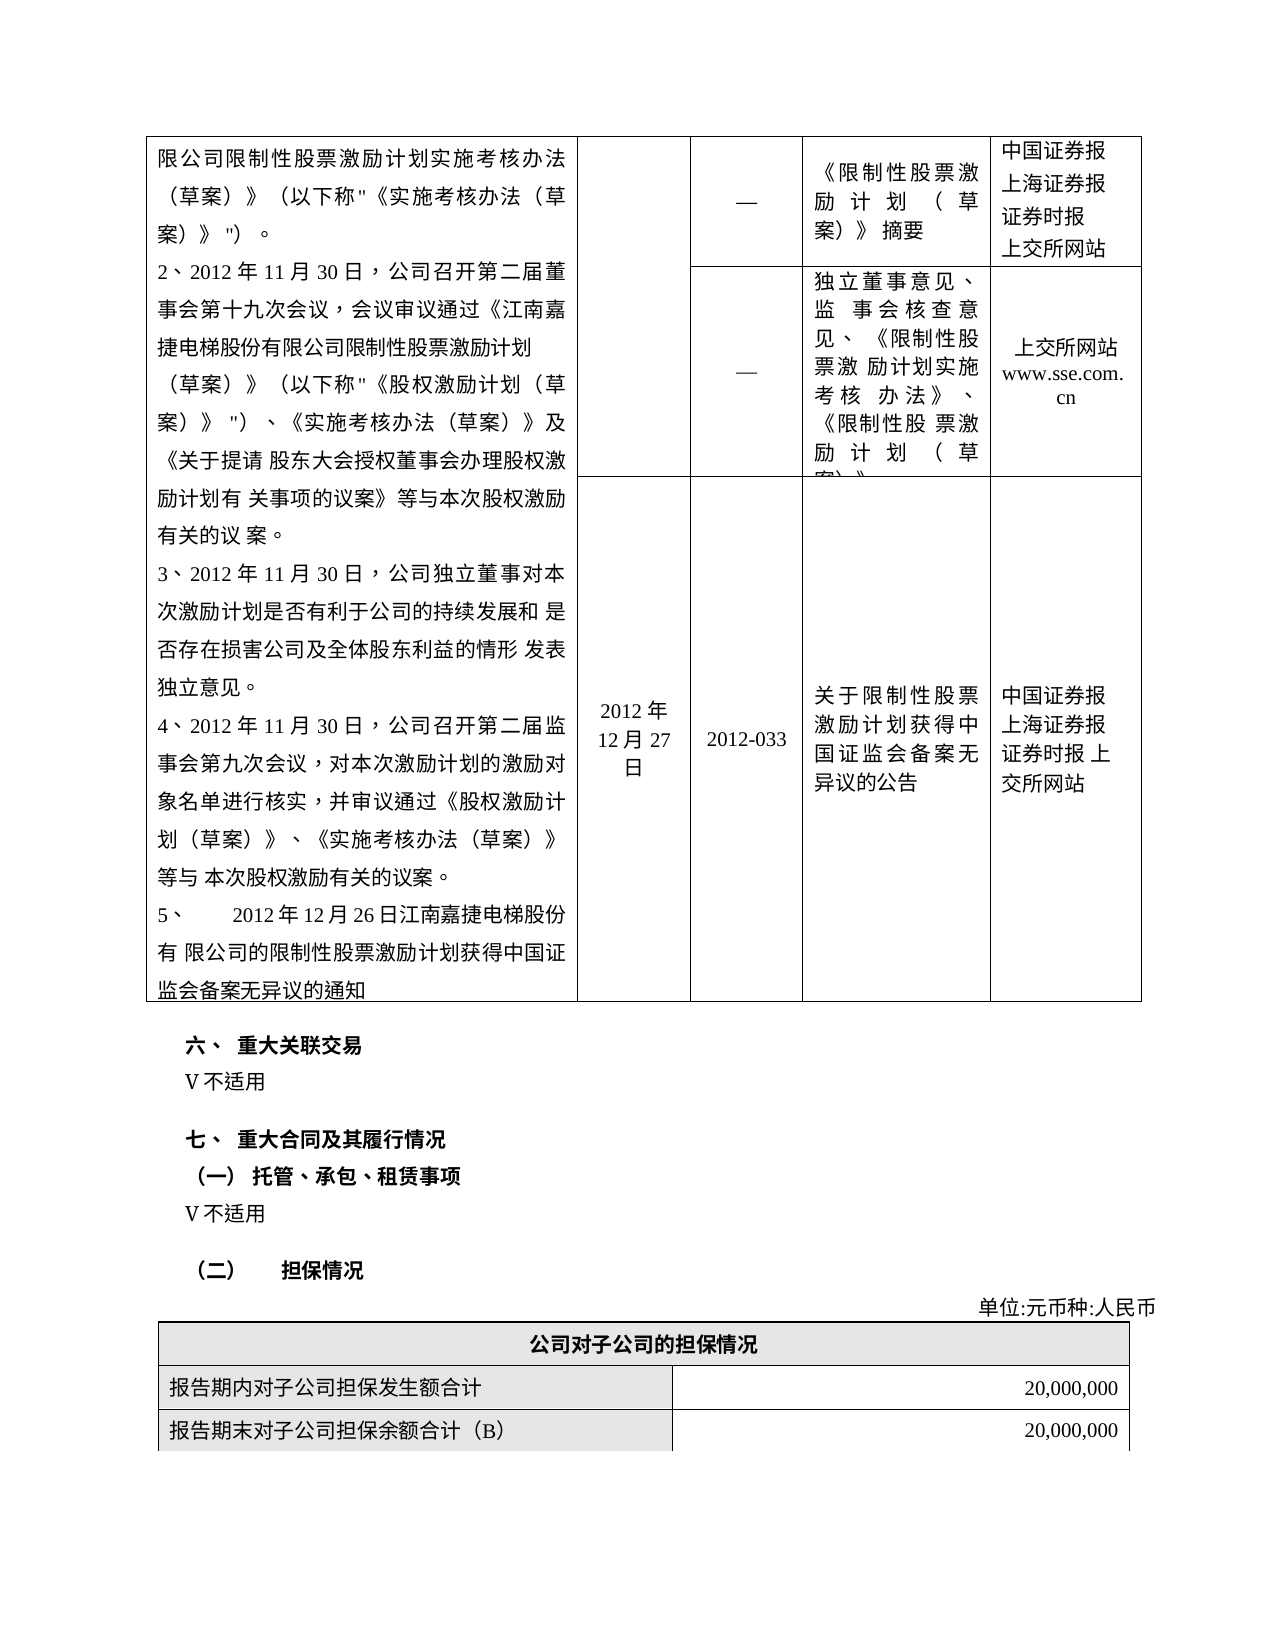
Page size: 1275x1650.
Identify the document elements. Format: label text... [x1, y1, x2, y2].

table_cell 20,000,000 [673, 1366, 1129, 1408]
text （二） 担保情况 [131, 1256, 1157, 1285]
table_cell — [691, 267, 802, 476]
table_header 《限制性股票激 励计划（草案）》 摘要 [803, 137, 990, 266]
text V不适用 [131, 1199, 1157, 1227]
table_header 限公司限制性股票激励计划实施考核办法 （草案）》（以下称"《实施考核办法（草案）》 "）。 2、 2012年11月30日，公司召开第二届董 事会第十九次会议，会议审议通过《江南嘉 捷电梯股份有限公司限制性股票激励计划 （草案）》（以下称"《股权激励计划（草案）》 "）、《实施考核办法（草案）》及《关于提请 股东大会授权董事会办理股权激励计划有 关事项的议案》等与本次股权激励有关的议 案。 3、 2012年11月30日，公司独立董事对本 次激励计划是否有利于公司的持续发展和 是否存在损害公司及全体股东利益的情形 发表独立意见。 4、 2012年11月30日，公司召开第二届监 事会第九次会议，对本次激励计划的激励对 象名单进行核实，并审议通过《股权激励计 划（草案）》、《实施考核办法（草案）》等与 本次股权激励有关的议案。 5、 2012年12月26日江南嘉捷电梯股份有 限公司的限制性股票激励计划获得中国证 监会备案无异议的通知 [147, 137, 577, 1001]
table_cell 上交所网站 www.sse.com. cn [991, 267, 1141, 476]
table_header 中国证券报 上海证券报 证券时报 上交所网站 [991, 137, 1141, 266]
table_cell 中国证券报 上海证券报 证券时报 上交所网站 [991, 477, 1141, 1001]
table_cell 2012-033 [691, 477, 802, 1001]
table_cell 独立董事意见、监 事会核查意见、 《限制性股票激 励计划实施考核 办法》、《限制性股 票激励计划（草 案）》 [803, 267, 990, 476]
table_cell 2012 年 12 月 27 日 [578, 477, 690, 1001]
table_header 公司对子公司的担保情况 [159, 1323, 1129, 1365]
table_cell 报告期内对子公司担保发生额合计 [159, 1366, 672, 1408]
text V不适用 [131, 1067, 1157, 1096]
table_header [578, 137, 690, 476]
subtitle 七、 重大合同及其履行情况 [131, 1125, 1157, 1153]
text 单位:元币种:人民币 [131, 1293, 1157, 1321]
table_cell 报告期末对子公司担保余额合计（B） [159, 1410, 672, 1451]
subtitle 六、 重大关联交易 [131, 1031, 1157, 1059]
table_header — [691, 137, 802, 266]
table_cell 20,000,000 [673, 1410, 1129, 1451]
subtitle （一） 托管、承包、租赁事项 [131, 1162, 1157, 1190]
table_cell 关于限制性股票 激励计划获得中 国证监会备案无 异议的公告 [803, 477, 990, 1001]
